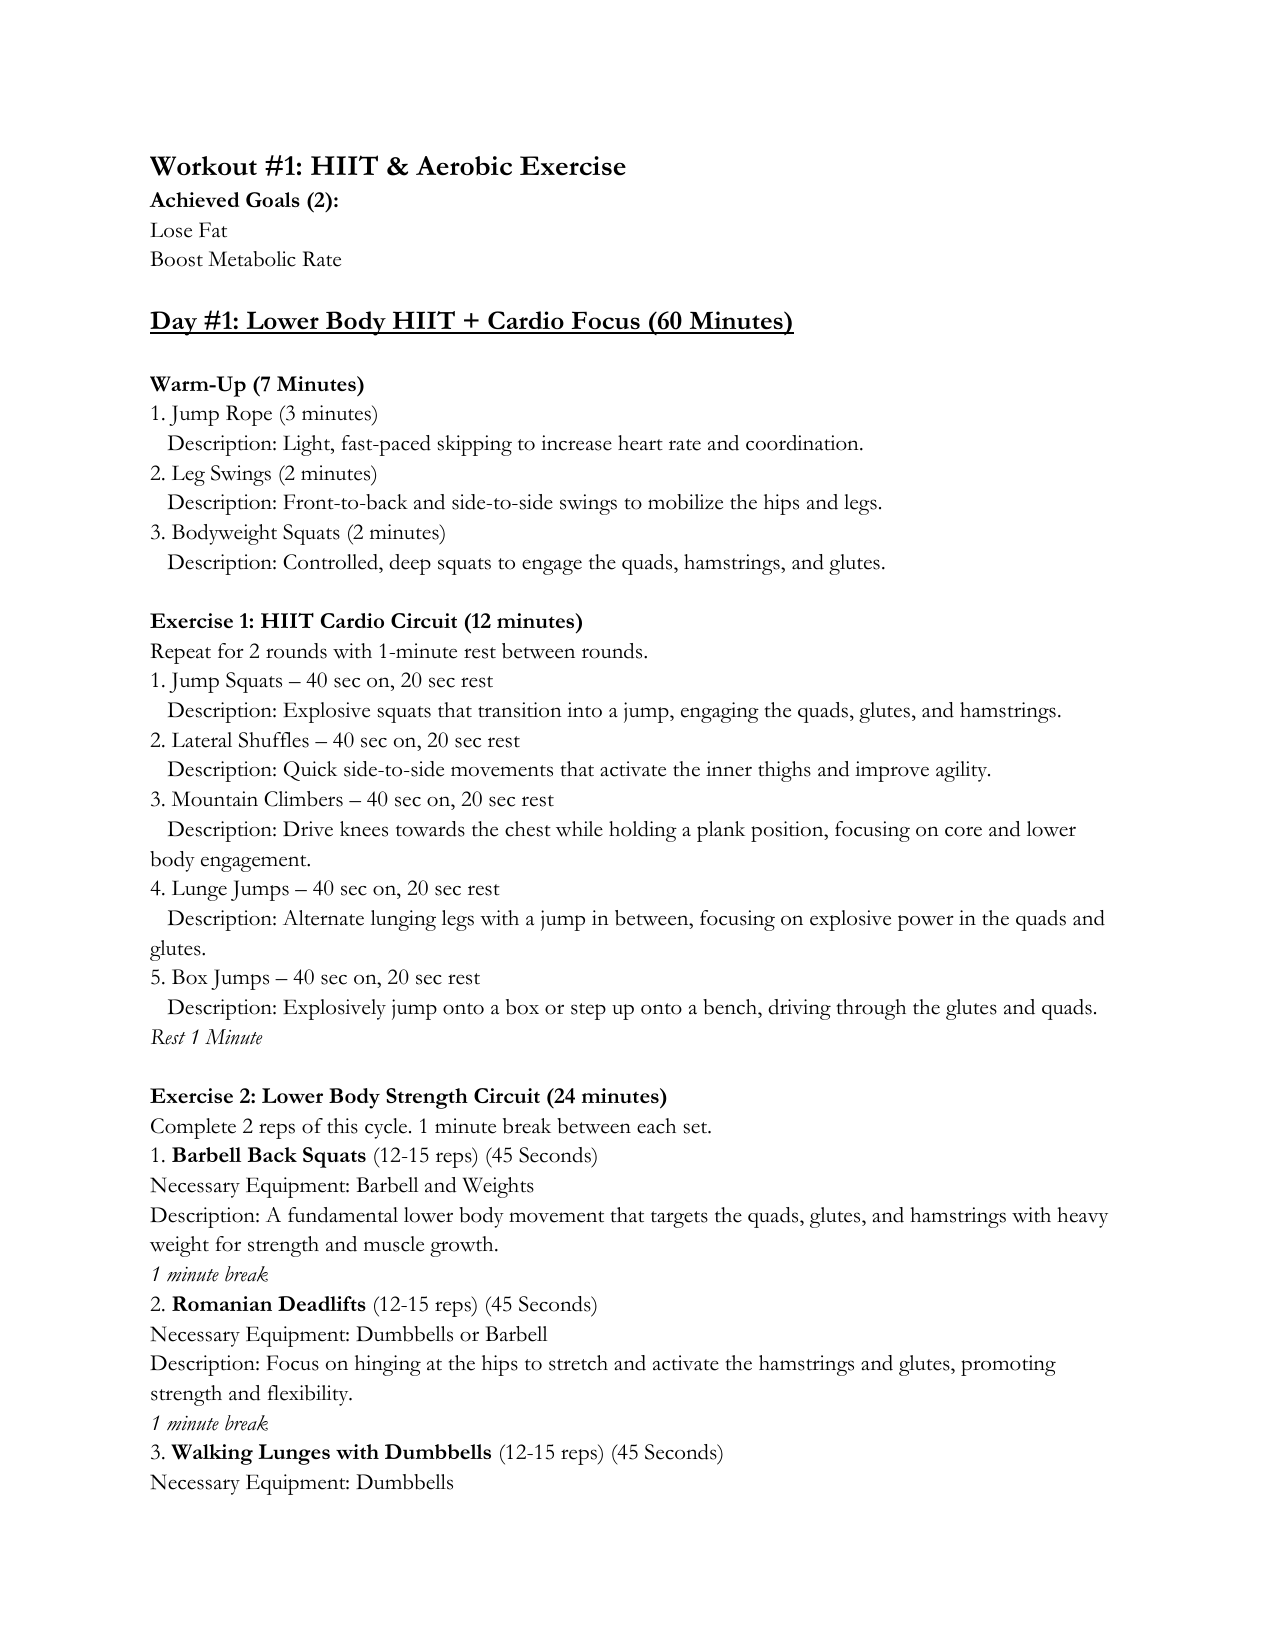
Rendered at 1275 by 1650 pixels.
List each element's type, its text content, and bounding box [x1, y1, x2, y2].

text 3. Mountain Climbers – 40 sec on, 20 sec rest [150, 787, 1125, 813]
text 2. Romanian Deadlifts (12-15 reps) (45 Seconds) [150, 1291, 1125, 1317]
text Lose Fat [150, 217, 1125, 243]
text 3. Walking Lunges with Dumbbells (12-15 reps) (45 Seconds) [150, 1440, 1125, 1466]
text Exercise 1: HIIT Cardio Circuit (12 minutes) [150, 609, 1125, 634]
text 1. Barbell Back Squats (12-15 reps) (45 Seconds) [150, 1143, 1125, 1169]
text 2. Leg Swings (2 minutes) [150, 460, 1125, 486]
text Complete 2 reps of this cycle. 1 minute break between each set. [150, 1113, 1125, 1139]
text Warm-Up (7 Minutes) [150, 371, 1125, 397]
text Description: Alternate lunging legs with a jump in between, focusing on explosive power in the quads and glutes. [150, 906, 1125, 961]
text Necessary Equipment: Dumbbells or Barbell [150, 1321, 1125, 1347]
text Workout #1: HIIT & Aerobic Exercise [150, 150, 1125, 183]
text Description: A fundamental lower body movement that targets the quads, glutes, and hamstrings with heavy weight for strength and muscle growth. [150, 1202, 1125, 1258]
text 3. Bodyweight Squats (2 minutes) [150, 519, 1125, 545]
text 1 minute break [150, 1410, 1125, 1436]
text Description: Light, fast-paced skipping to increase heart rate and coordination. [150, 431, 1125, 456]
text Day #1: Lower Body HIIT + Cardio Focus (60 Minutes) [150, 306, 1125, 337]
text Rest 1 Minute [150, 1024, 1125, 1050]
text Description: Drive knees towards the chest while holding a plank position, focusing on core and lower body engagement. [150, 816, 1125, 872]
text Exercise 2: Lower Body Strength Circuit (24 minutes) [150, 1084, 1125, 1109]
text Repeat for 2 rounds with 1-minute rest between rounds. [150, 638, 1125, 664]
text Boost Metabolic Rate [150, 247, 1125, 273]
text 5. Box Jumps – 40 sec on, 20 sec rest [150, 965, 1125, 991]
text 1 minute break [150, 1262, 1125, 1288]
text Description: Controlled, deep squats to engage the quads, hamstrings, and glutes. [150, 549, 1125, 575]
text Necessary Equipment: Barbell and Weights [150, 1173, 1125, 1198]
text Description: Quick side-to-side movements that activate the inner thighs and improve agility. [150, 757, 1125, 783]
text 2. Lateral Shuffles – 40 sec on, 20 sec rest [150, 727, 1125, 753]
text Description: Front-to-back and side-to-side swings to mobilize the hips and legs. [150, 490, 1125, 516]
text Description: Explosively jump onto a box or step up onto a bench, driving through the glutes and quads. [150, 994, 1125, 1020]
text Description: Explosive squats that transition into a jump, engaging the quads, glutes, and hamstrings. [150, 698, 1125, 723]
text 1. Jump Rope (3 minutes) [150, 401, 1125, 427]
text Description: Focus on hinging at the hips to stretch and activate the hamstrings and glutes, promoting strength and flexibility. [150, 1351, 1125, 1406]
text Necessary Equipment: Dumbbells [150, 1469, 1125, 1495]
text 1. Jump Squats – 40 sec on, 20 sec rest [150, 668, 1125, 694]
text 4. Lunge Jumps – 40 sec on, 20 sec rest [150, 876, 1125, 902]
text Achieved Goals (2): [150, 188, 1125, 213]
